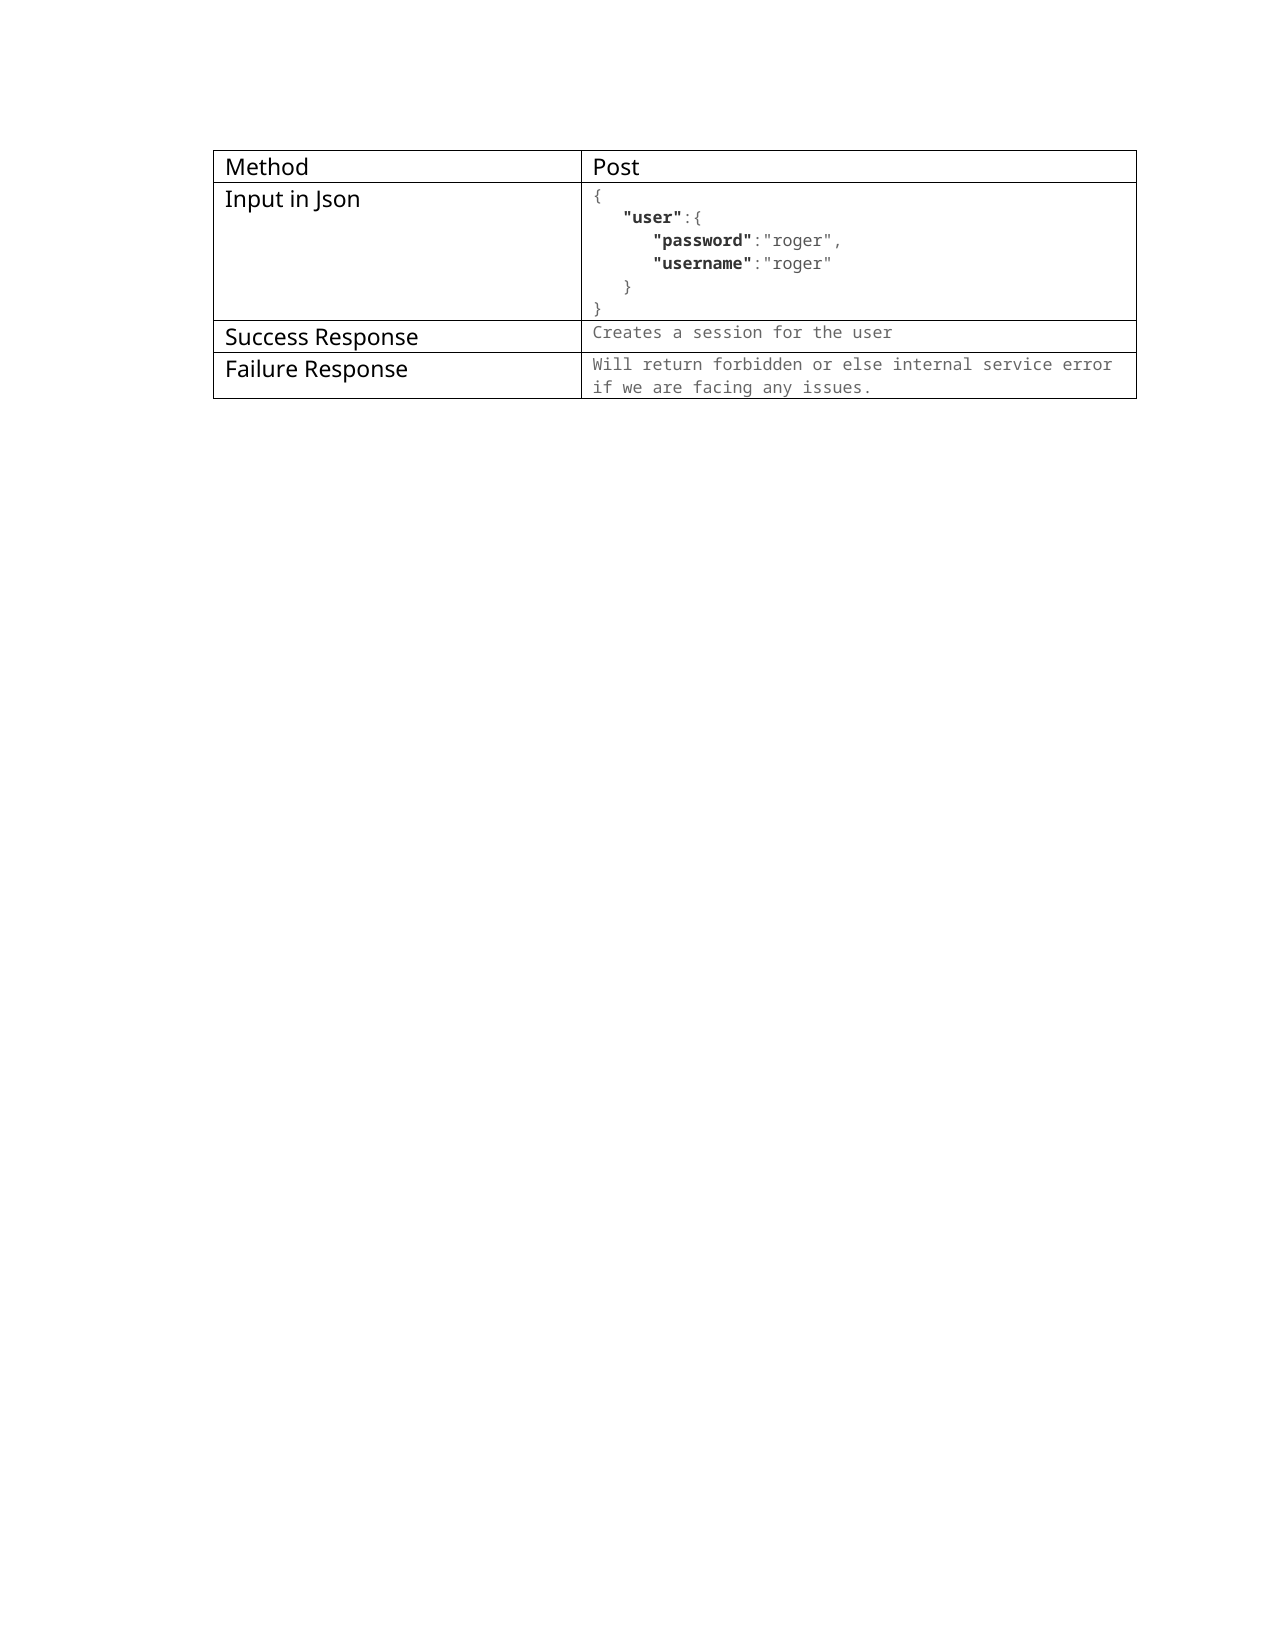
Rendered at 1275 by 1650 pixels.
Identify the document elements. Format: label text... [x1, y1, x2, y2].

table_cell Input in Json [214, 183, 581, 319]
table_cell Post [582, 151, 1136, 182]
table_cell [582, 353, 1136, 398]
table_cell Success Response [214, 321, 581, 352]
table_cell Failure Response [214, 353, 581, 398]
table_cell Method [214, 151, 581, 182]
table_cell Creates a session for the user [582, 321, 1136, 352]
table_cell { "user":{ "password":"roger", "username":"roger" } } [582, 183, 1136, 319]
